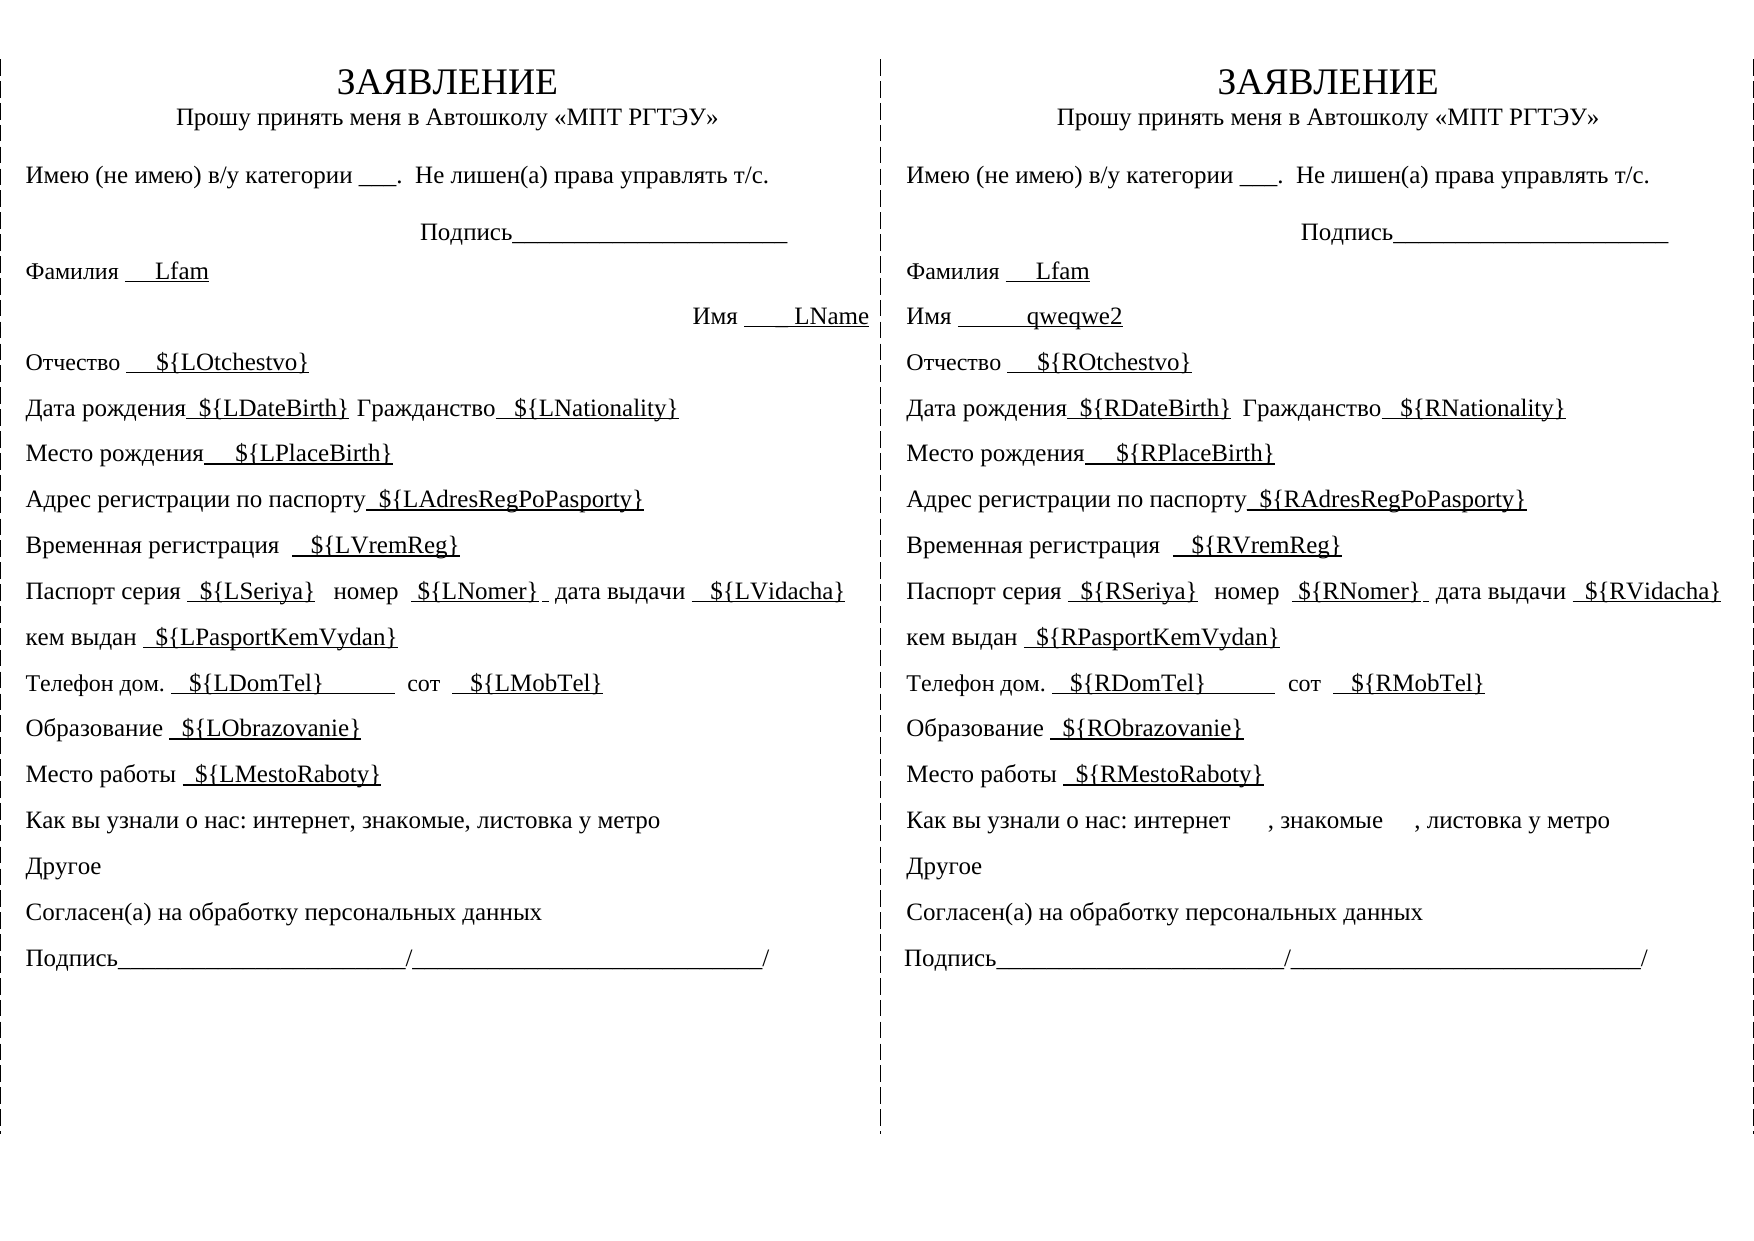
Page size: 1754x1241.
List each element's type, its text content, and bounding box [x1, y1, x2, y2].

table_header ЗАЯВЛЕНИЕ Прошу принять меня в Автошколу «МПТ РГТЭУ» Имею (не имею) в/у категории ___. Не лишен(а) права управлять т/с. Подпись______________________ Фамилия Lfam Имя _ LName Отчество ${LOtchestvo} Дата рождения ${LDateBirth} Гражданство ${LNationality} Место рождения ${LPlaceBirth} Адрес регистрации по паспорту_${LAdresRegPoPasporty} Временная регистрация ${LVremReg} Паспорт серия ${LSeriya} номер ${LNomer} дата выдачи ${LVidacha} кем выдан ${LPasportKemVydan} Телефон дом. ${LDomTel} сот ${LMobTel} Образование ${LObrazovanie} Место работы ${LMestoRaboty} Как вы узнали о нас: интернет, знакомые, листовка у метро Другое Согласен(а) на обработку персональных данных Подпись_______________________/____________________________/ [0, 59, 880, 1133]
table_header ЗАЯВЛЕНИЕ Прошу принять меня в Автошколу «МПТ РГТЭУ» Имею (не имею) в/у категории ___. Не лишен(а) права управлять т/с. Подпись______________________ Фамилия Lfam Имя qweqwe2 Отчество ${ROtchestvo} Дата рождения ${RDateBirth} Гражданство ${RNationality} Место рождения ${RPlaceBirth} Адрес регистрации по паспорту_${RAdresRegPoPasporty} Временная регистрация ${RVremReg} Паспорт серия ${RSeriya} номер ${RNomer} дата выдачи ${RVidacha} кем выдан ${RPasportKemVydan} Телефон дом. ${RDomTel} сот ${RMobTel} Образование ${RObrazovanie} Место работы ${RMestoRaboty} Как вы узнали о нас: интернет , знакомые , листовка у метро Другое Согласен(а) на обработку персональных данных Подпись_______________________/____________________________/ [880, 59, 1754, 1133]
